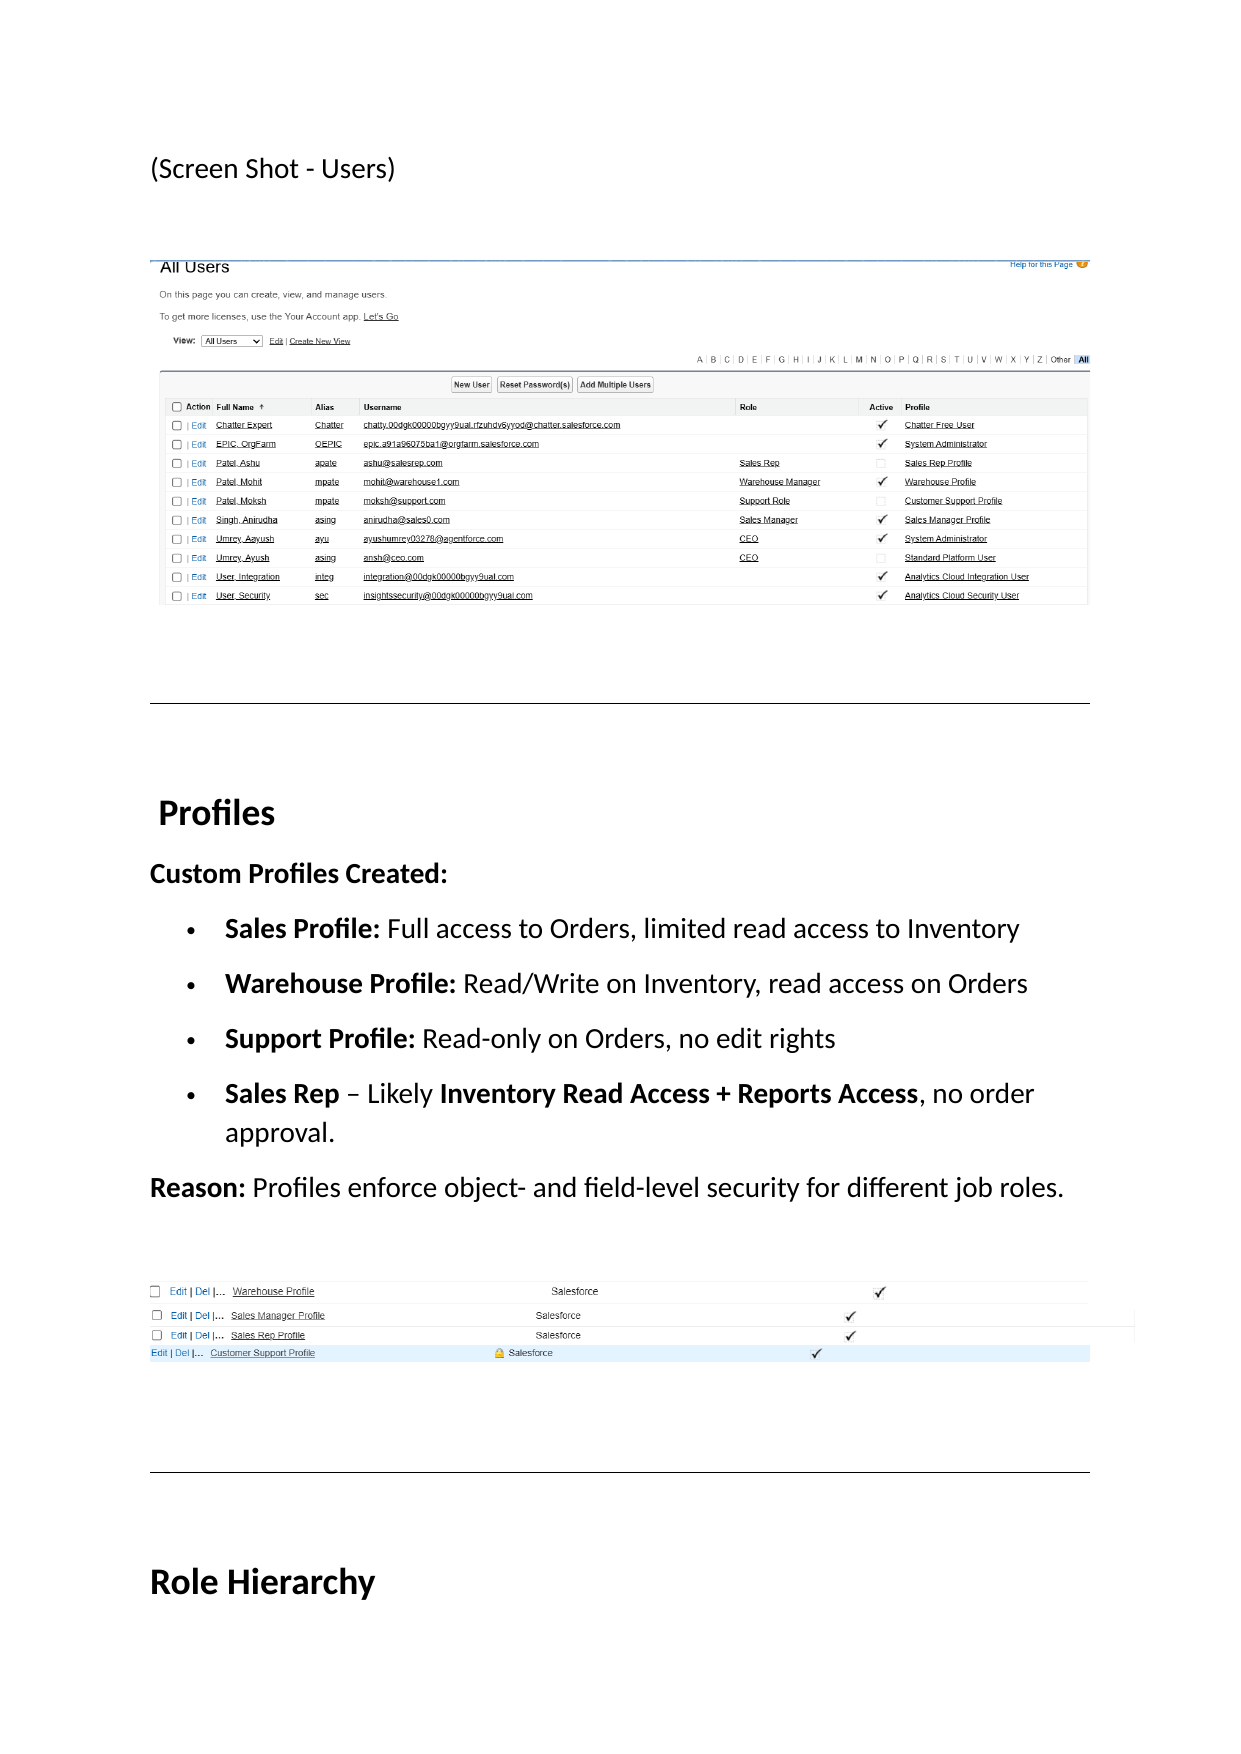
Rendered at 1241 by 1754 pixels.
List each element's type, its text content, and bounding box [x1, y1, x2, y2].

list Sales Profile: Full access to Orders, limited read access to Inventory [187, 910, 1090, 946]
picture [150, 1345, 1091, 1362]
text Reason: Profiles enforce object- and field-level security for different job roles. [150, 1169, 1090, 1204]
list Sales Rep – Likely Inventory Read Access + Reports Access, no order approval. [187, 1075, 1090, 1149]
picture [150, 1309, 1173, 1343]
text Role Hierarchy [150, 1558, 1090, 1604]
picture [150, 1279, 1089, 1304]
picture [150, 260, 1091, 605]
list Support Profile: Read-only on Orders, no edit rights [187, 1020, 1090, 1056]
text (Screen Shot - Users) [150, 150, 1090, 186]
text Custom Profiles Created: [150, 855, 1090, 891]
list Warehouse Profile: Read/Write on Inventory, read access on Orders [187, 965, 1090, 1001]
text Profiles [150, 789, 1090, 834]
